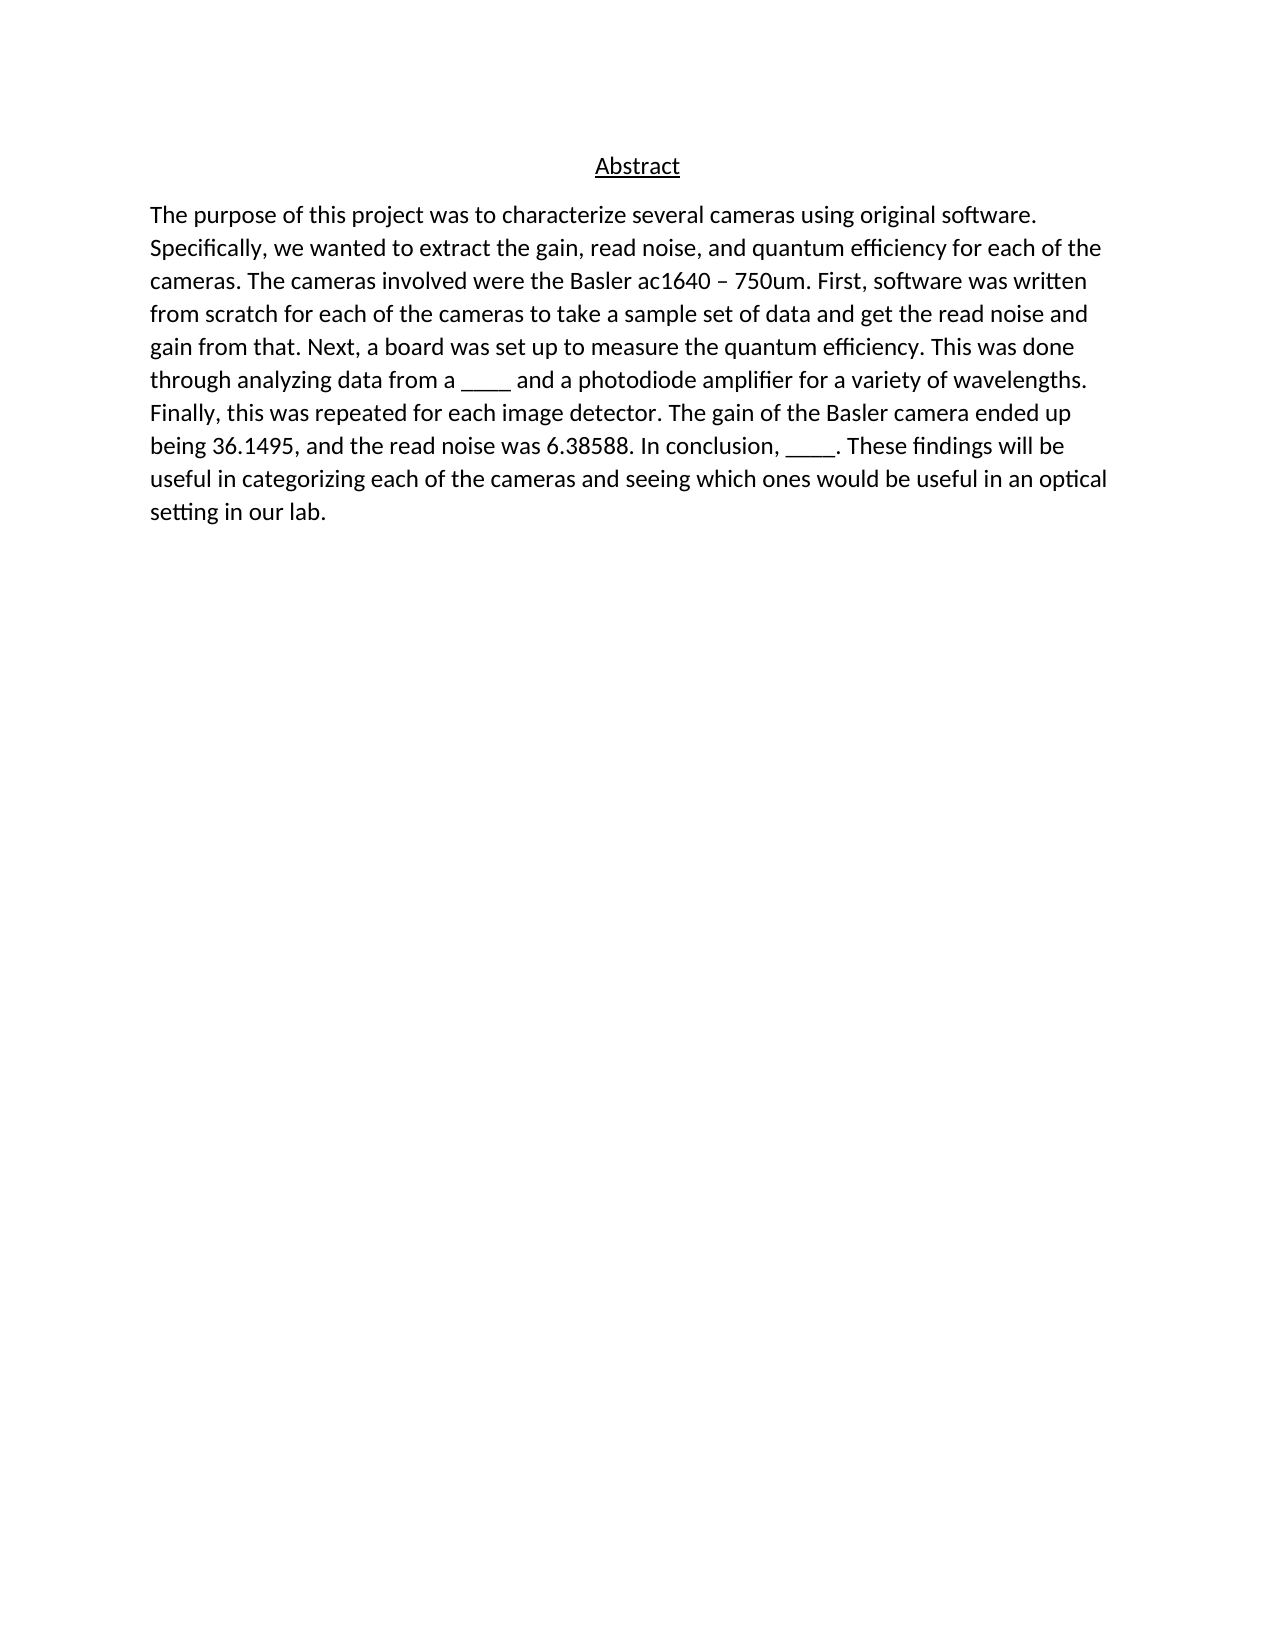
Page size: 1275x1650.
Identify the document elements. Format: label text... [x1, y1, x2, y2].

text The purpose of this project was to characterize several cameras using original software. Specifically, we wanted to extract the gain, read noise, and quantum efficiency for each of the cameras. The cameras involved were the Basler ac1640 – 750um. First, software was written from scratch for each of the cameras to take a sample set of data and get the read noise and gain from that. Next, a board was set up to measure the quantum efficiency. This was done through analyzing data from a ____ and a photodiode amplifier for a variety of wavelengths. Finally, this was repeated for each image detector. The gain of the Basler camera ended up being 36.1495, and the read noise was 6.38588. In conclusion, ____. These findings will be useful in categorizing each of the cameras and seeing which ones would be useful in an optical setting in our lab. [150, 199, 1125, 526]
text Abstract [150, 150, 1125, 181]
